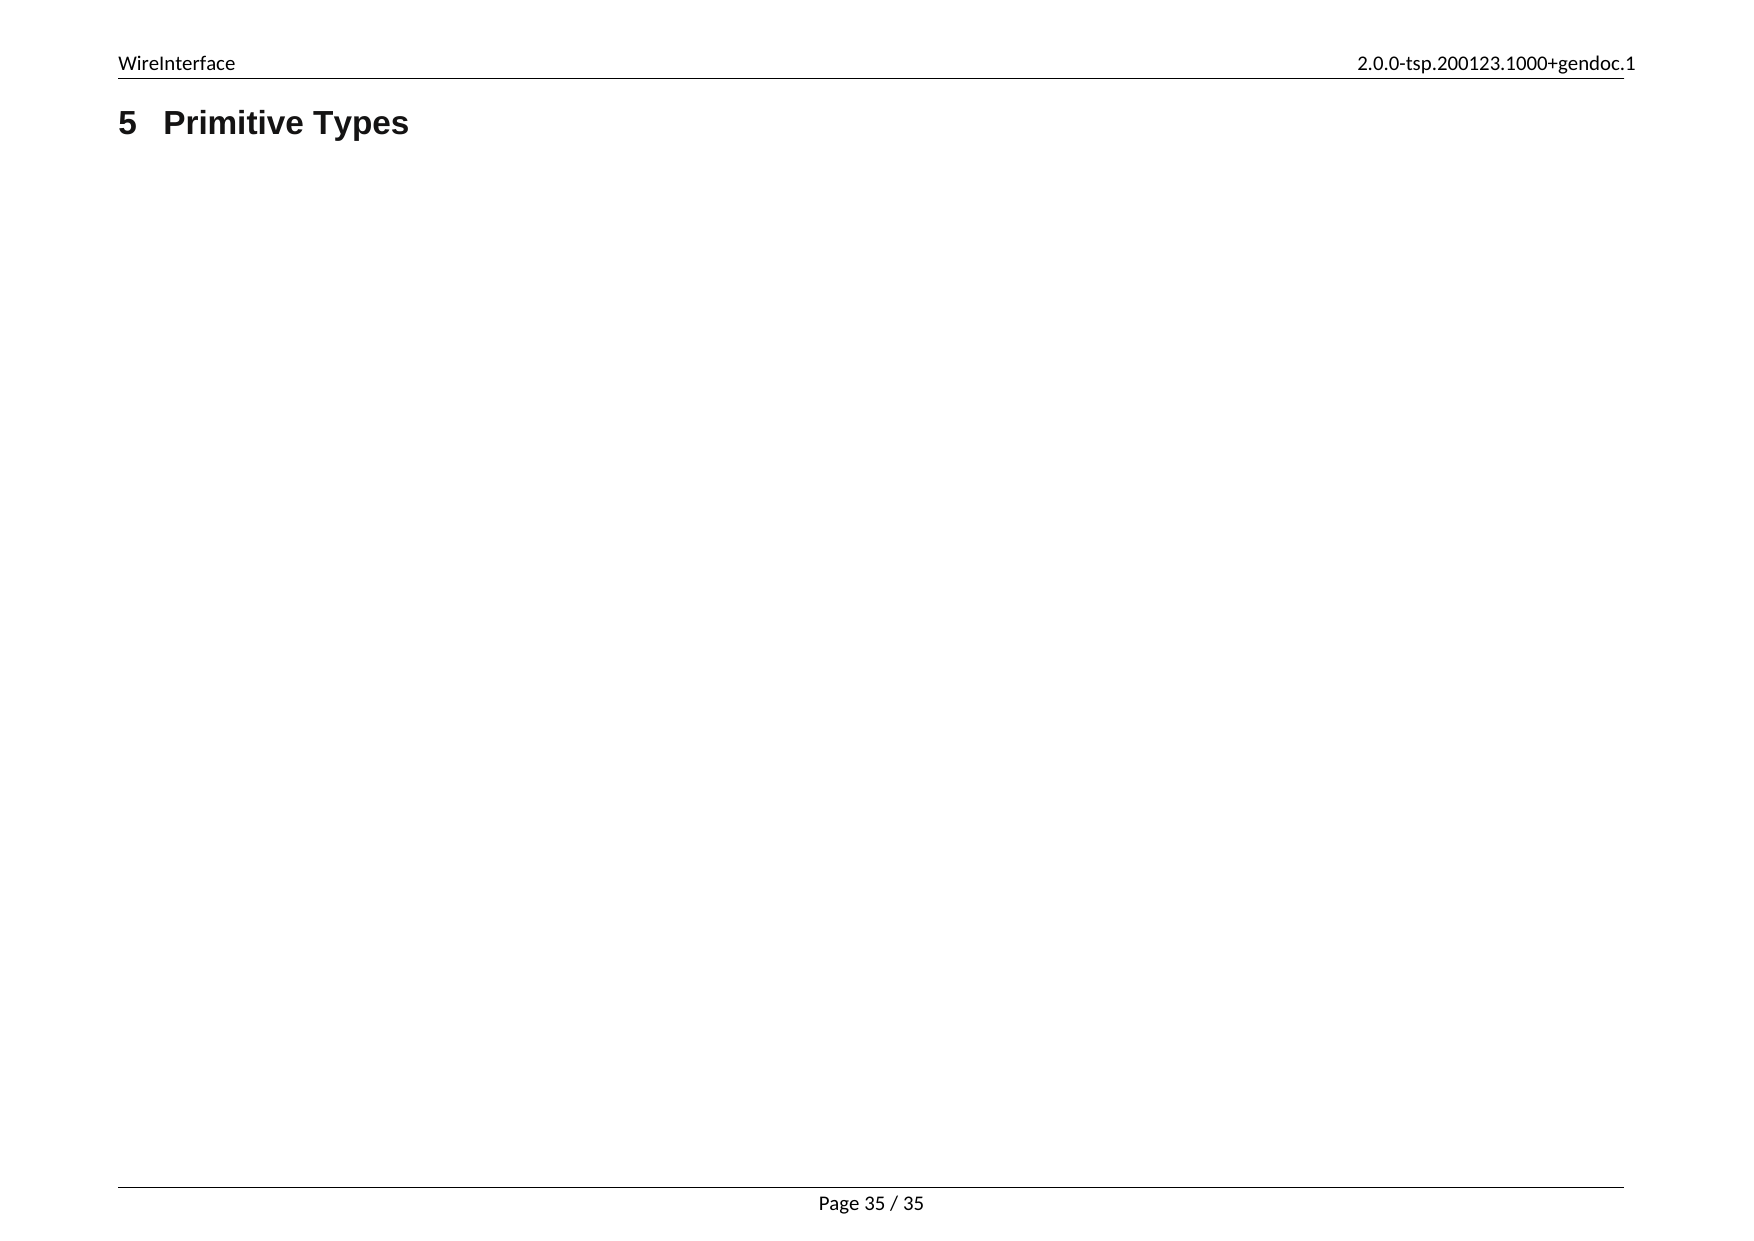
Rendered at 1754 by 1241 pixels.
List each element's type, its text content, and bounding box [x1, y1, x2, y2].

subtitle Primitive Types [118, 103, 1624, 142]
